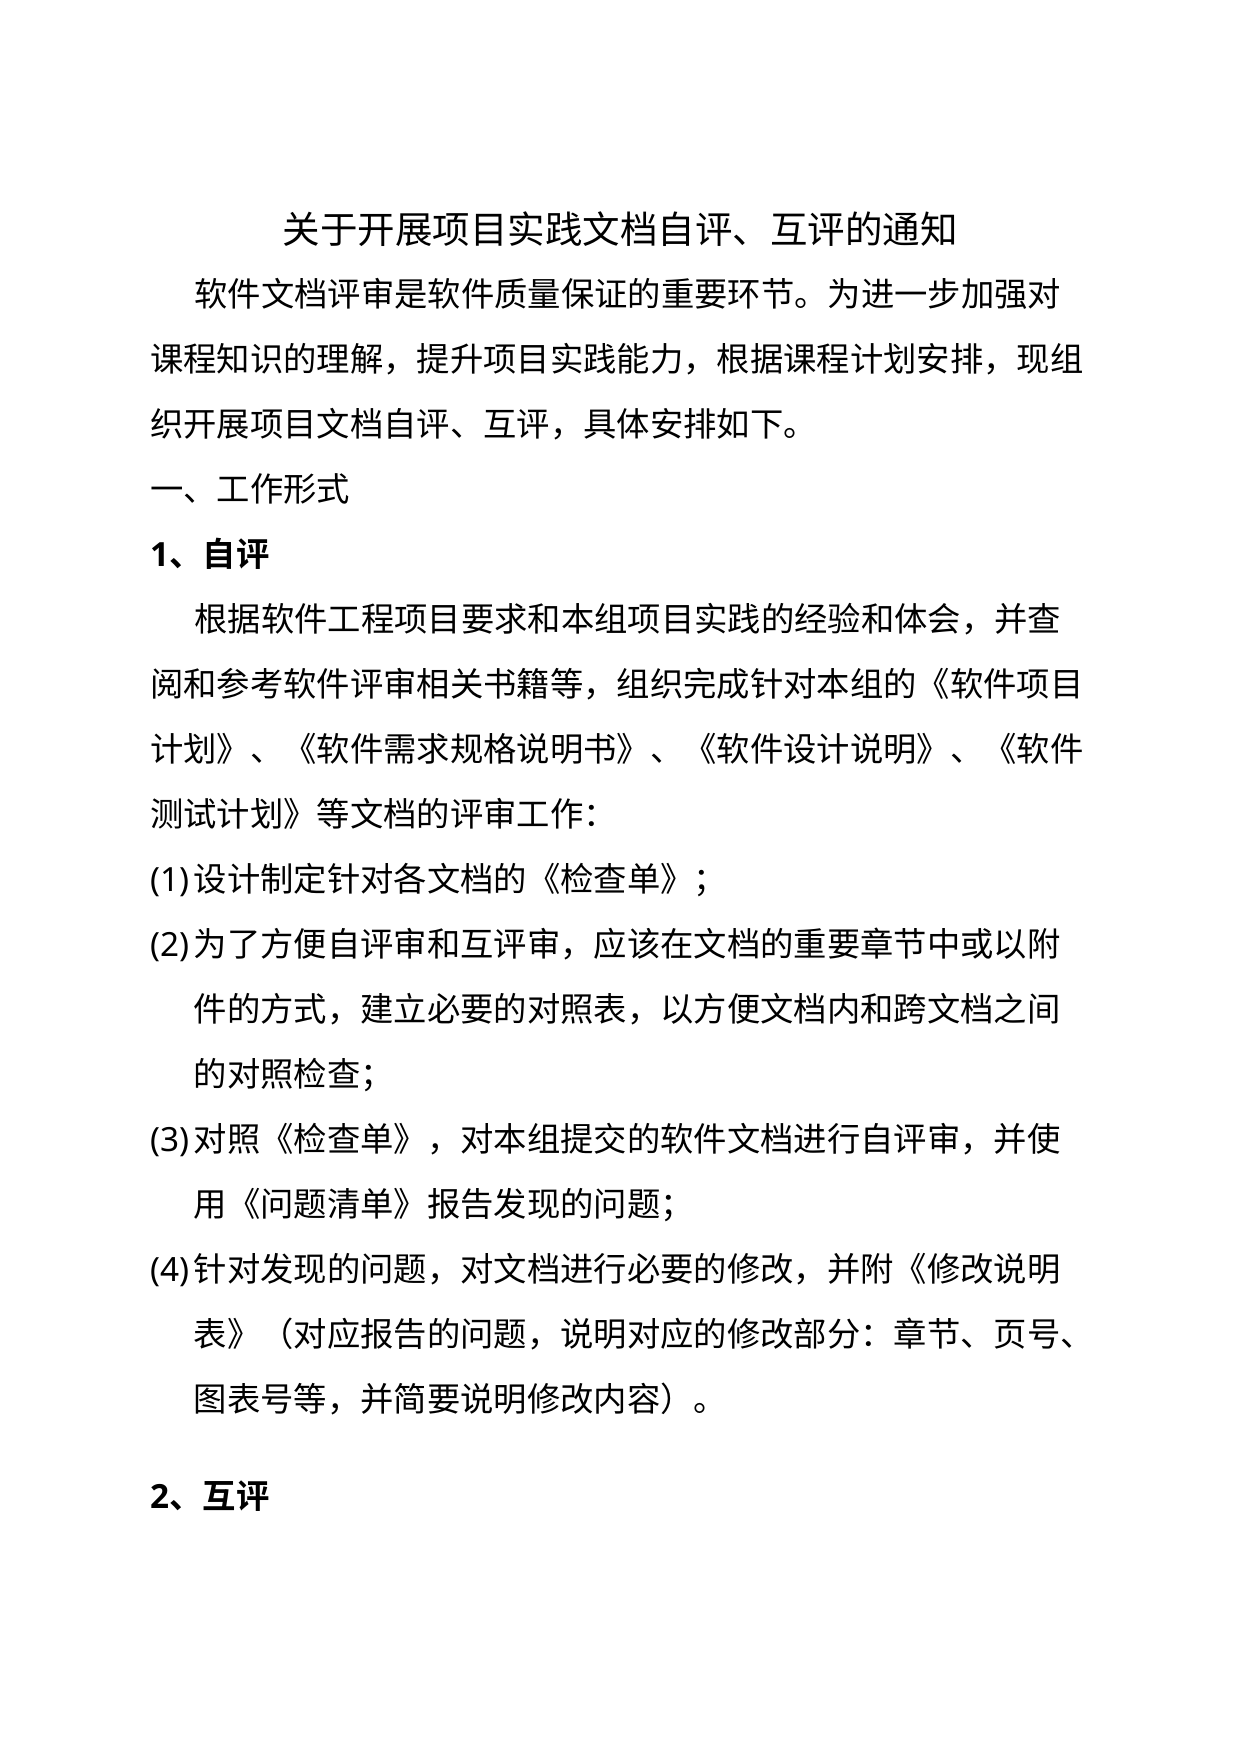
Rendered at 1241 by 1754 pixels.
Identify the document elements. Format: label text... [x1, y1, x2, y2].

list 根据软件工程项目要求和本组项目实践的经验和体会，并查阅和参考软件评审相关书籍等，组织完成针对本组的《软件项目计划》、《软件需求规格说明书》、《软件设计说明》、《软件测试计划》等文档的评审工作： [150, 584, 1090, 844]
list 设计制定针对各文档的《检查单》； [150, 844, 1090, 909]
text 1、自评 [150, 519, 1090, 584]
text 软件文档评审是软件质量保证的重要环节。为进一步加强对课程知识的理解，提升项目实践能力，根据课程计划安排，现组织开展项目文档自评、互评，具体安排如下。 [150, 259, 1090, 454]
text 2、互评 [150, 1462, 1090, 1527]
list 对照《检查单》，对本组提交的软件文档进行自评审，并使用《问题清单》报告发现的问题； [150, 1104, 1090, 1234]
list 为了方便自评审和互评审，应该在文档的重要章节中或以附件的方式，建立必要的对照表，以方便文档内和跨文档之间的对照检查； [150, 909, 1090, 1104]
list 针对发现的问题，对文档进行必要的修改，并附《修改说明表》（对应报告的问题，说明对应的修改部分：章节、页号、图表号等，并简要说明修改内容）。 [150, 1234, 1090, 1429]
text 关于开展项目实践文档自评、互评的通知 [150, 194, 1090, 259]
text 一、工作形式 [150, 454, 1090, 519]
